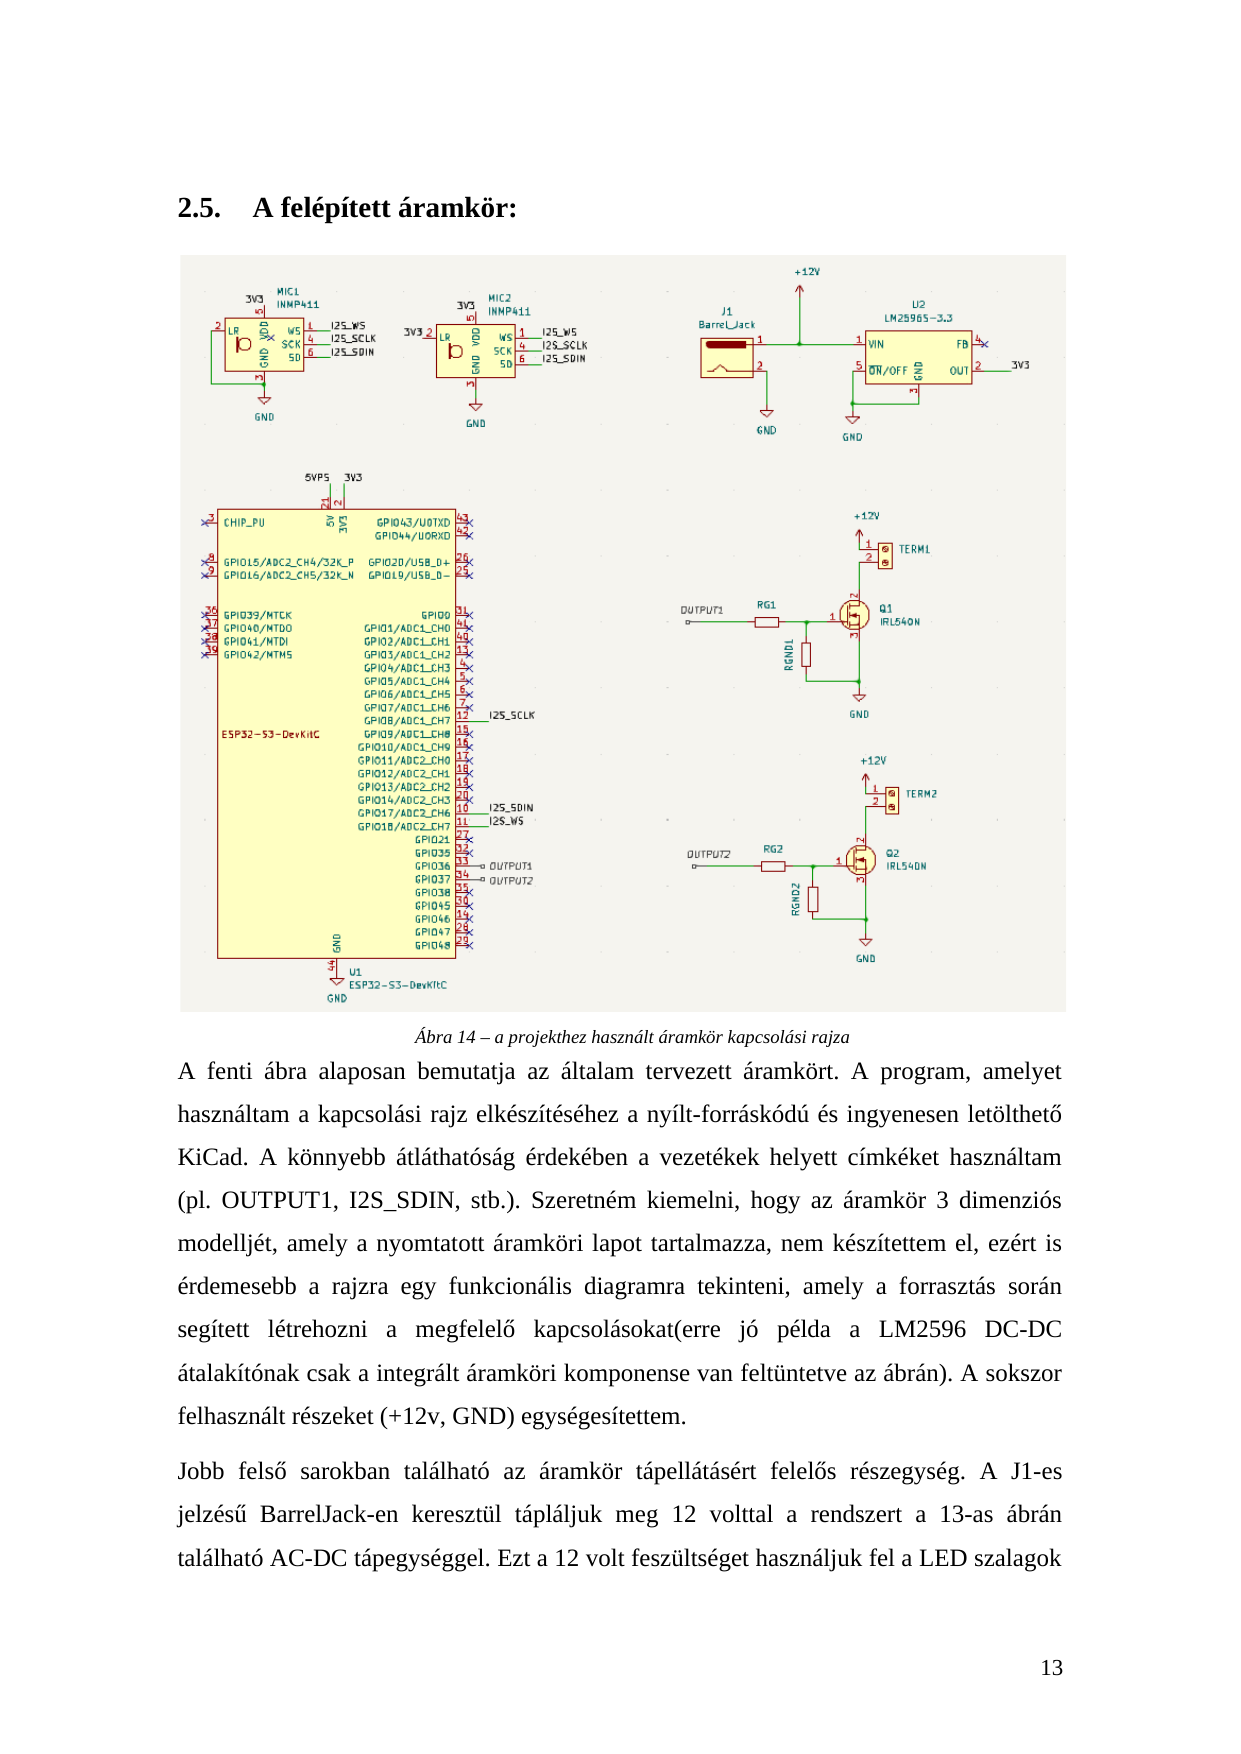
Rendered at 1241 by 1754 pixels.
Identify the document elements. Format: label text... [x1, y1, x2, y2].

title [177, 1456, 1063, 1571]
picture [180, 255, 1067, 1012]
subtitle A felépített áramkör: [177, 190, 1063, 223]
